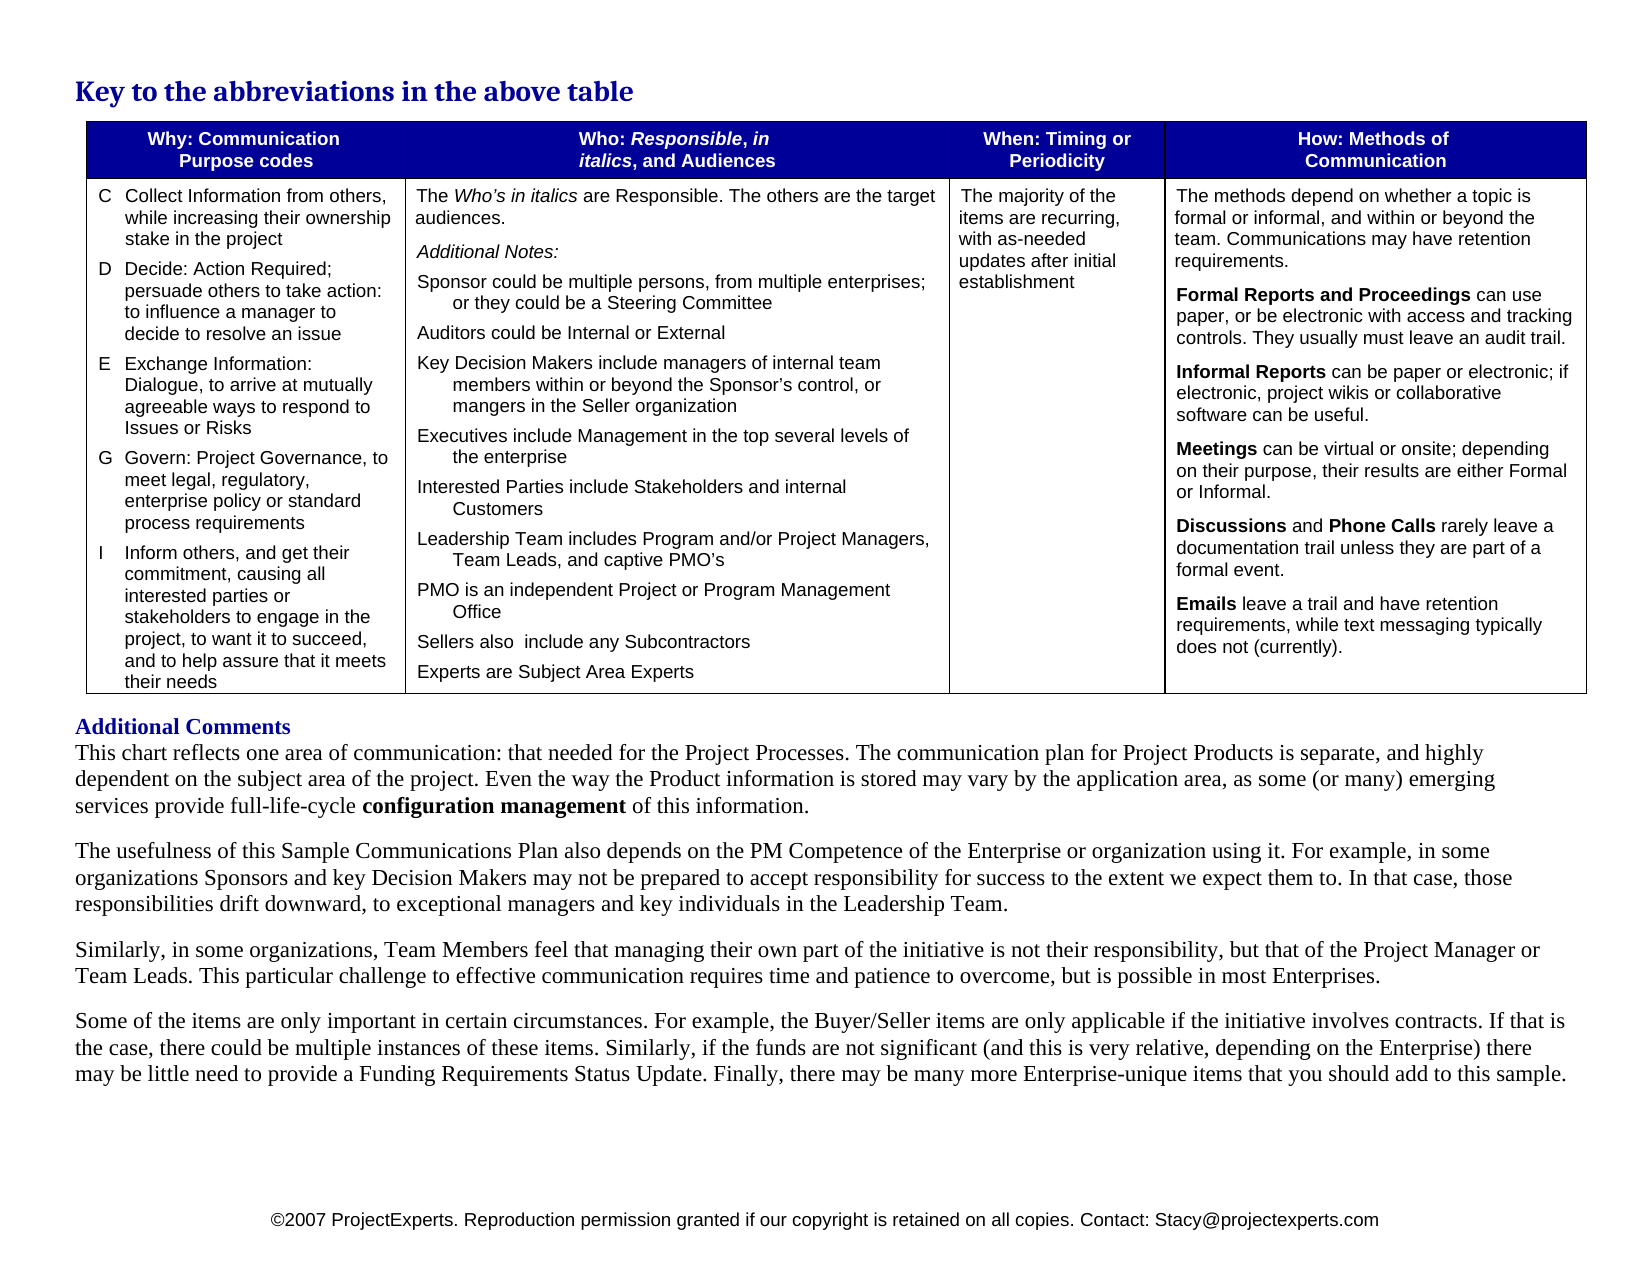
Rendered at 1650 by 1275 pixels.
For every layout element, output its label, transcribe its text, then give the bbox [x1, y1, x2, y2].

text Some of the items are only important in certain circumstances. For example, the Buyer/Seller items are only applicable if the initiative involves contracts. If that is the case, there could be multiple instances of these items. Similarly, if the funds are not significant (and this is very relative, depending on the Enterprise) there may be little need to provide a Funding Requirements Status Update. Finally, there may be many more Enterprise-unique items that you should add to this sample. [75, 1007, 1575, 1087]
table_header When: Timing or Periodicity [950, 122, 1164, 178]
text Similarly, in some organizations, Team Members feel that managing their own part of the initiative is not their responsibility, but that of the Project Manager or Team Leads. This particular challenge to effective communication requires time and patience to overcome, but is possible in most Enterprises. [75, 936, 1575, 988]
text The usefulness of this Sample Communications Plan also depends on the PM Competence of the Enterprise or organization using it. For example, in some organizations Sponsors and key Decision Makers may not be prepared to accept responsibility for success to the extent we expect them to. In that case, those responsibilities drift downward, to exceptional managers and key individuals in the Leadership Team. [75, 837, 1575, 916]
table_header How: Methods of Communication [1166, 122, 1586, 178]
table_cell The Who’s in italics are Responsible. The others are the target audiences. Additional Notes: Sponsor could be multiple persons, from multiple enterprises; or they could be a Steering Committee Auditors could be Internal or External Key Decision Makers include managers of internal team members within or beyond the Sponsor’s control, or mangers in the Seller organization Executives include Management in the top several levels of the enterprise Interested Parties include Stakeholders and internal Customers Leadership Team includes Program and/or Project Managers, Team Leads, and captive PMO’s PMO is an independent Project or Program Management Office Sellers also include any Subcontractors Experts are Subject Area Experts [406, 179, 949, 693]
subtitle Key to the abbreviations in the above table [75, 75, 1575, 108]
table_cell The methods depend on whether a topic is formal or informal, and within or beyond the team. Communications may have retention requirements. Formal Reports and Proceedings can use paper, or be electronic with access and tracking controls. They usually must leave an audit trail. Informal Reports can be paper or electronic; if electronic, project wikis or collaborative software can be useful. Meetings can be virtual or onsite; depending on their purpose, their results are either Formal or Informal. Discussions and Phone Calls rarely leave a documentation trail unless they are part of a formal event. Emails leave a trail and have retention requirements, while text messaging typically does not (currently). [1166, 179, 1586, 693]
table_header Who: Responsible, in italics, and Audiences [406, 122, 949, 178]
text This chart reflects one area of communication: that needed for the Project Processes. The communication plan for Project Products is separate, and highly dependent on the subject area of the project. Even the way the Product information is stored may vary by the application area, as some (or many) emerging services provide full-life-cycle configuration management of this information. [75, 739, 1575, 818]
table_cell The majority of the items are recurring, with as-needed updates after initial establishment [950, 179, 1164, 693]
text Additional Comments [75, 713, 1575, 739]
table_header Why: Communication Purpose codes [87, 122, 405, 178]
table_cell C Collect Information from others, while increasing their ownership stake in the project D Decide: Action Required; persuade others to take action: to influence a manager to decide to resolve an issue E Exchange Information: Dialogue, to arrive at mutually agreeable ways to respond to Issues or Risks G Govern: Project Governance, to meet legal, regulatory, enterprise policy or standard process requirements I Inform others, and get their commitment, causing all interested parties or stakeholders to engage in the project, to want it to succeed, and to help assure that it meets their needs [87, 179, 405, 693]
